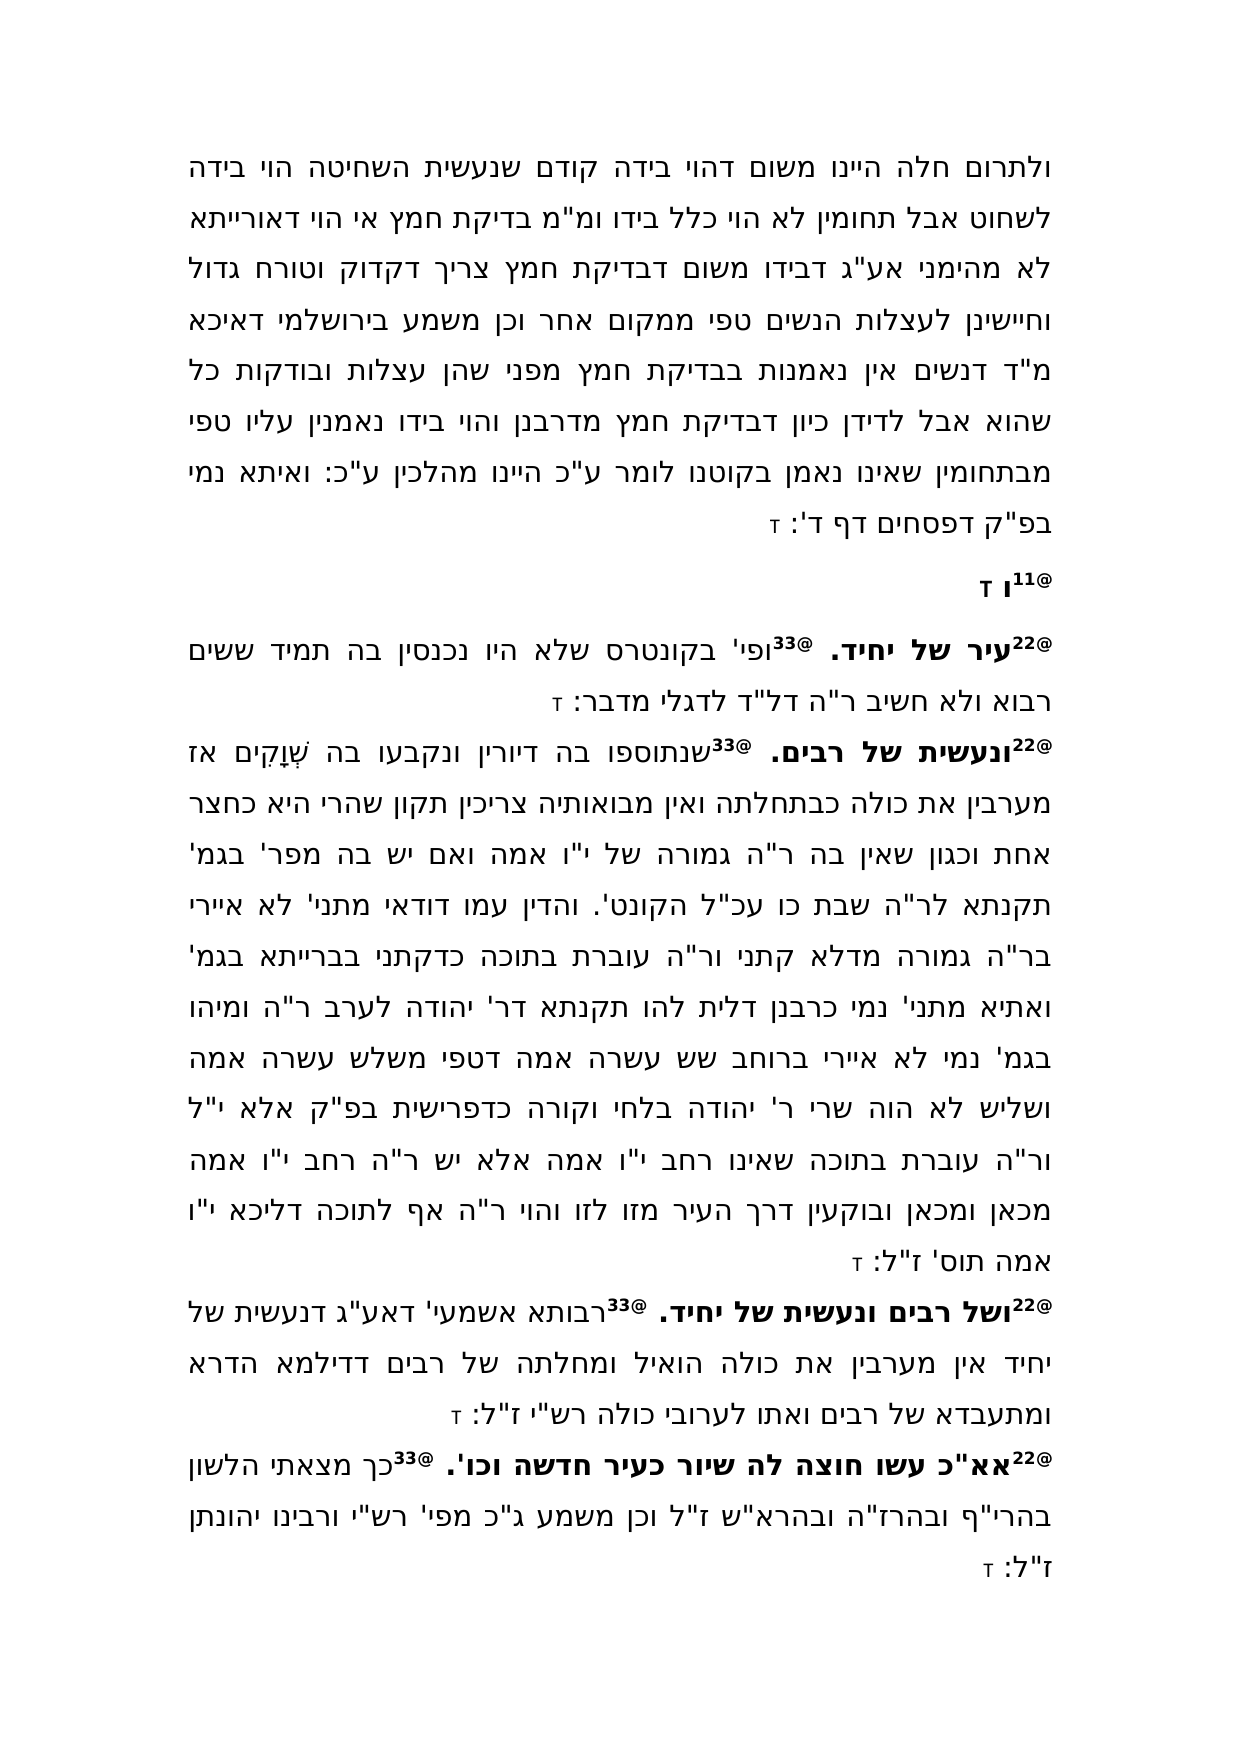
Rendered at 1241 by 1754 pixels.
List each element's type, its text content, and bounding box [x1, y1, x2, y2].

text @22ושל רבים ונעשית של יחיד. @33רבותא אשמעי' דאע"ג דנעשית של יחיד אין מערבין את כולה הואיל ומחלתה של רבים דדילמא הדרא ומתעבדא של רבים ואתו לערובי כולה רש"י ז"ל: T [187, 1296, 1053, 1431]
text @22עיר של יחיד. @33ופי' בקונטרס שלא היו נכנסין בה תמיד ששים רבוא ולא חשיב ר"ה דל"ד לדגלי מדבר: T [187, 633, 1053, 718]
text @22אא"כ עשו חוצה לה שיור כעיר חדשה וכו'. @33כך מצאתי הלשון בהרי"ף ובהרז"ה ובהרא"ש ז"ל וכן משמע ג"כ מפי' רש"י ורבינו יהונתן ז"ל: T [187, 1448, 1053, 1584]
text @11ו T [187, 570, 1053, 604]
text @22ונעשית של רבים. @33שנתוספו בה דיורין ונקבעו בה שְׁוָקִים אז מערבין את כולה כבתחלתה ואין מבואותיה צריכין תקון שהרי היא כחצר אחת וכגון שאין בה ר"ה גמורה של י"ו אמה ואם יש בה מפר' בגמ' תקנתא לר"ה שבת כו עכ"ל הקונט'. והדין עמו דודאי מתני' לא איירי בר"ה גמורה מדלא קתני ור"ה עוברת בתוכה כדקתני בברייתא בגמ' ואתיא מתני' נמי כרבנן דלית להו תקנתא דר' יהודה לערב ר"ה ומיהו בגמ' נמי לא איירי ברוחב שש עשרה אמה דטפי משלש עשרה אמה ושליש לא הוה שרי ר' יהודה בלחי וקורה כדפרישית בפ"ק אלא י"ל ור"ה עוברת בתוכה שאינו רחב י"ו אמה אלא יש ר"ה רחב י"ו אמה מכאן ומכאן ובוקעין דרך העיר מזו לזו והוי ר"ה אף לתוכה דליכא י"ו אמה תוס' ז"ל: T [187, 735, 1053, 1279]
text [187, 150, 1053, 541]
